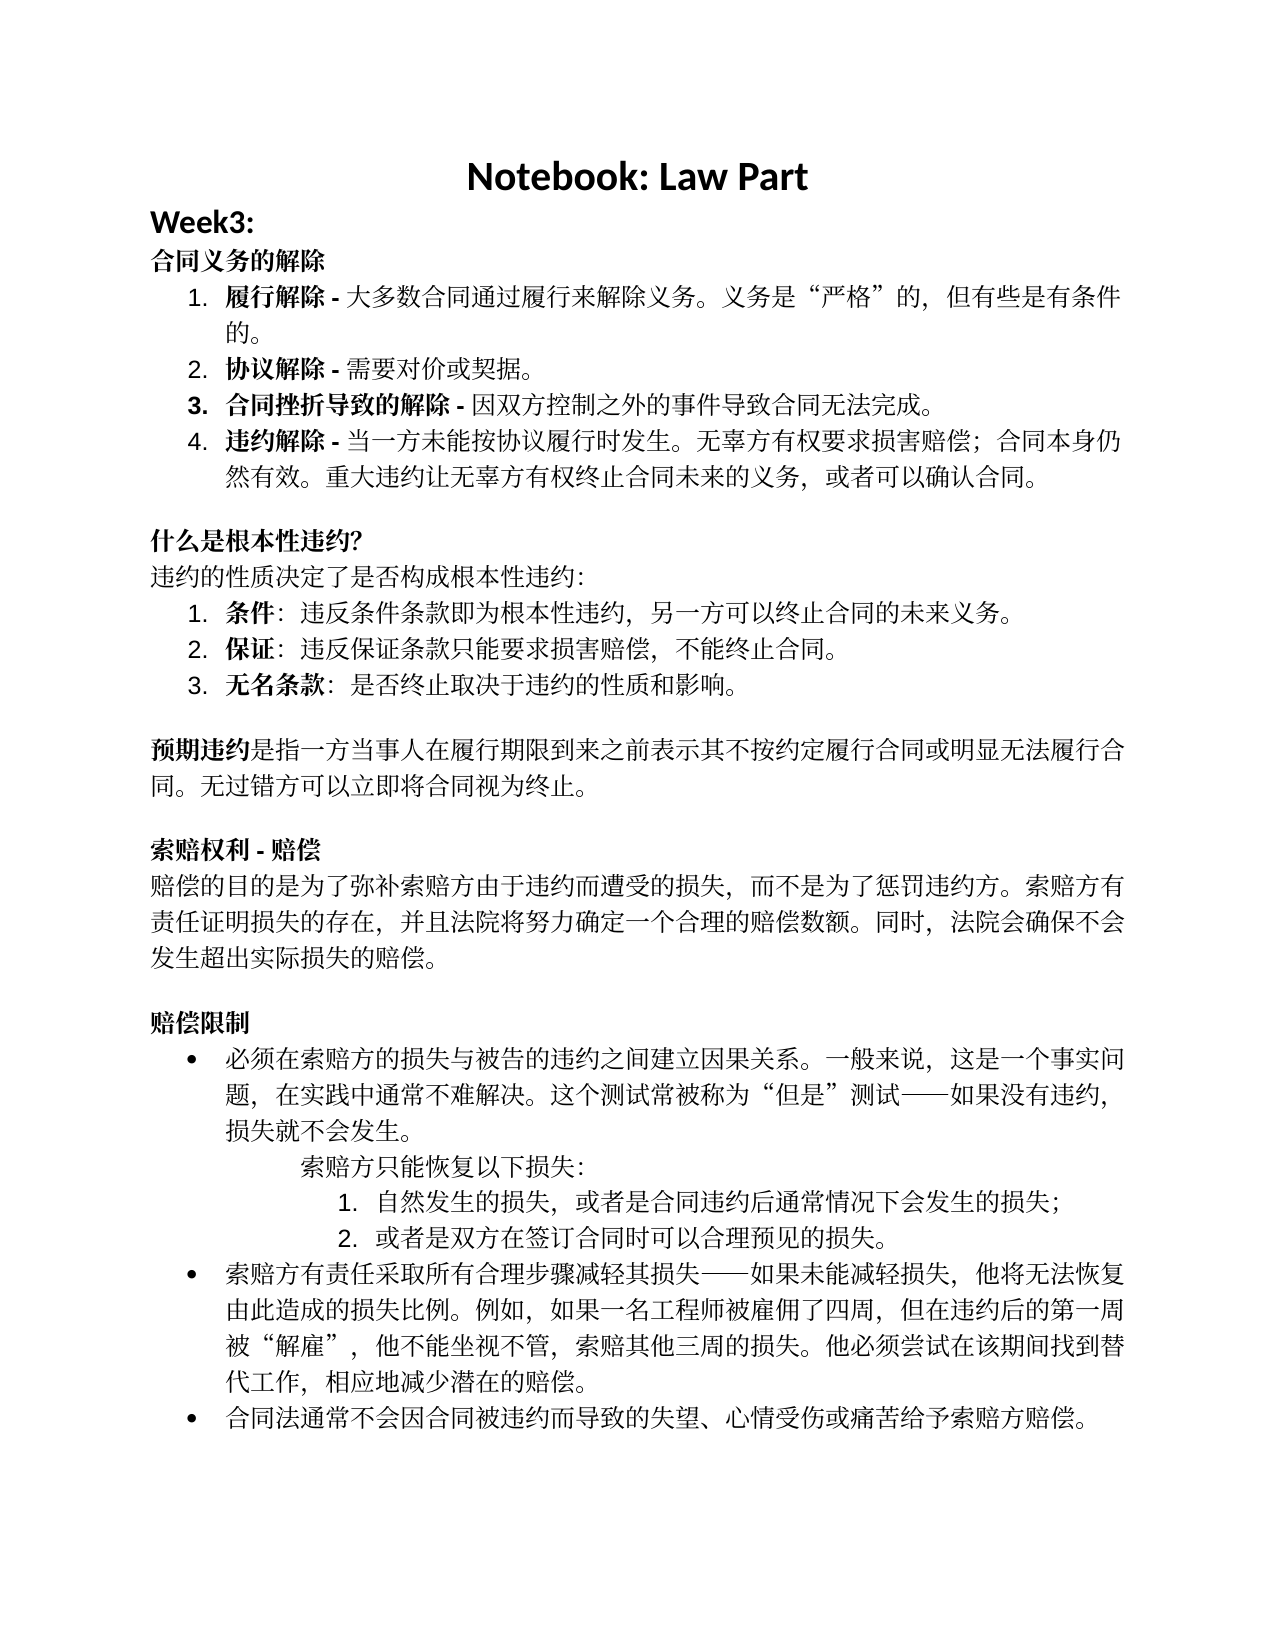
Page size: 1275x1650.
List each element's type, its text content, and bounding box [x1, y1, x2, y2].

list 履行解除 - 大多数合同通过履行来解除义务。义务是“严格”的，但有些是有条件的。 [187, 277, 1125, 349]
text 违约的性质决定了是否构成根本性违约： [150, 558, 1125, 594]
list 或者是双方在签订合同时可以合理预见的损失。 [337, 1219, 1125, 1255]
list 合同挫折导致的解除 - 因双方控制之外的事件导致合同无法完成。 [187, 385, 1125, 421]
text 什么是根本性违约？ [150, 522, 1125, 558]
list 索赔方只能恢复以下损失： [300, 1147, 1125, 1183]
list 条件：违反条件条款即为根本性违约，另一方可以终止合同的未来义务。 [187, 594, 1125, 630]
list 合同法通常不会因合同被违约而导致的失望、心情受伤或痛苦给予索赔方赔偿。 [187, 1399, 1125, 1435]
text 索赔权利 - 赔偿 [150, 831, 1125, 867]
text Week3: [150, 201, 1125, 242]
list 协议解除 - 需要对价或契据。 [187, 349, 1125, 385]
text 合同义务的解除 [150, 242, 1125, 277]
list 索赔方有责任采取所有合理步骤减轻其损失——如果未能减轻损失，他将无法恢复由此造成的损失比例。例如，如果一名工程师被雇佣了四周，但在违约后的第一周被“解雇”，他不能坐视不管，索赔其他三周的损失。他必须尝试在该期间找到替代工作，相应地减少潜在的赔偿。 [187, 1255, 1125, 1399]
list 保证：违反保证条款只能要求损害赔偿，不能终止合同。 [187, 630, 1125, 666]
text Notebook: Law Part [150, 150, 1125, 201]
list 违约解除 - 当一方未能按协议履行时发生。无辜方有权要求损害赔偿；合同本身仍然有效。重大违约让无辜方有权终止合同未来的义务，或者可以确认合同。 [187, 421, 1125, 493]
text 赔偿的目的是为了弥补索赔方由于违约而遭受的损失，而不是为了惩罚违约方。索赔方有责任证明损失的存在，并且法院将努力确定一个合理的赔偿数额。同时，法院会确保不会发生超出实际损失的赔偿。 [150, 867, 1125, 975]
text 预期违约是指一方当事人在履行期限到来之前表示其不按约定履行合同或明显无法履行合同。无过错方可以立即将合同视为终止。 [150, 730, 1125, 802]
list 无名条款：是否终止取决于违约的性质和影响。 [187, 666, 1125, 702]
list 自然发生的损失，或者是合同违约后通常情况下会发生的损失； [337, 1183, 1125, 1219]
list 必须在索赔方的损失与被告的违约之间建立因果关系。一般来说，这是一个事实问题，在实践中通常不难解决。这个测试常被称为“但是”测试——如果没有违约，损失就不会发生。 [187, 1039, 1125, 1147]
text 赔偿限制 [150, 1003, 1125, 1039]
